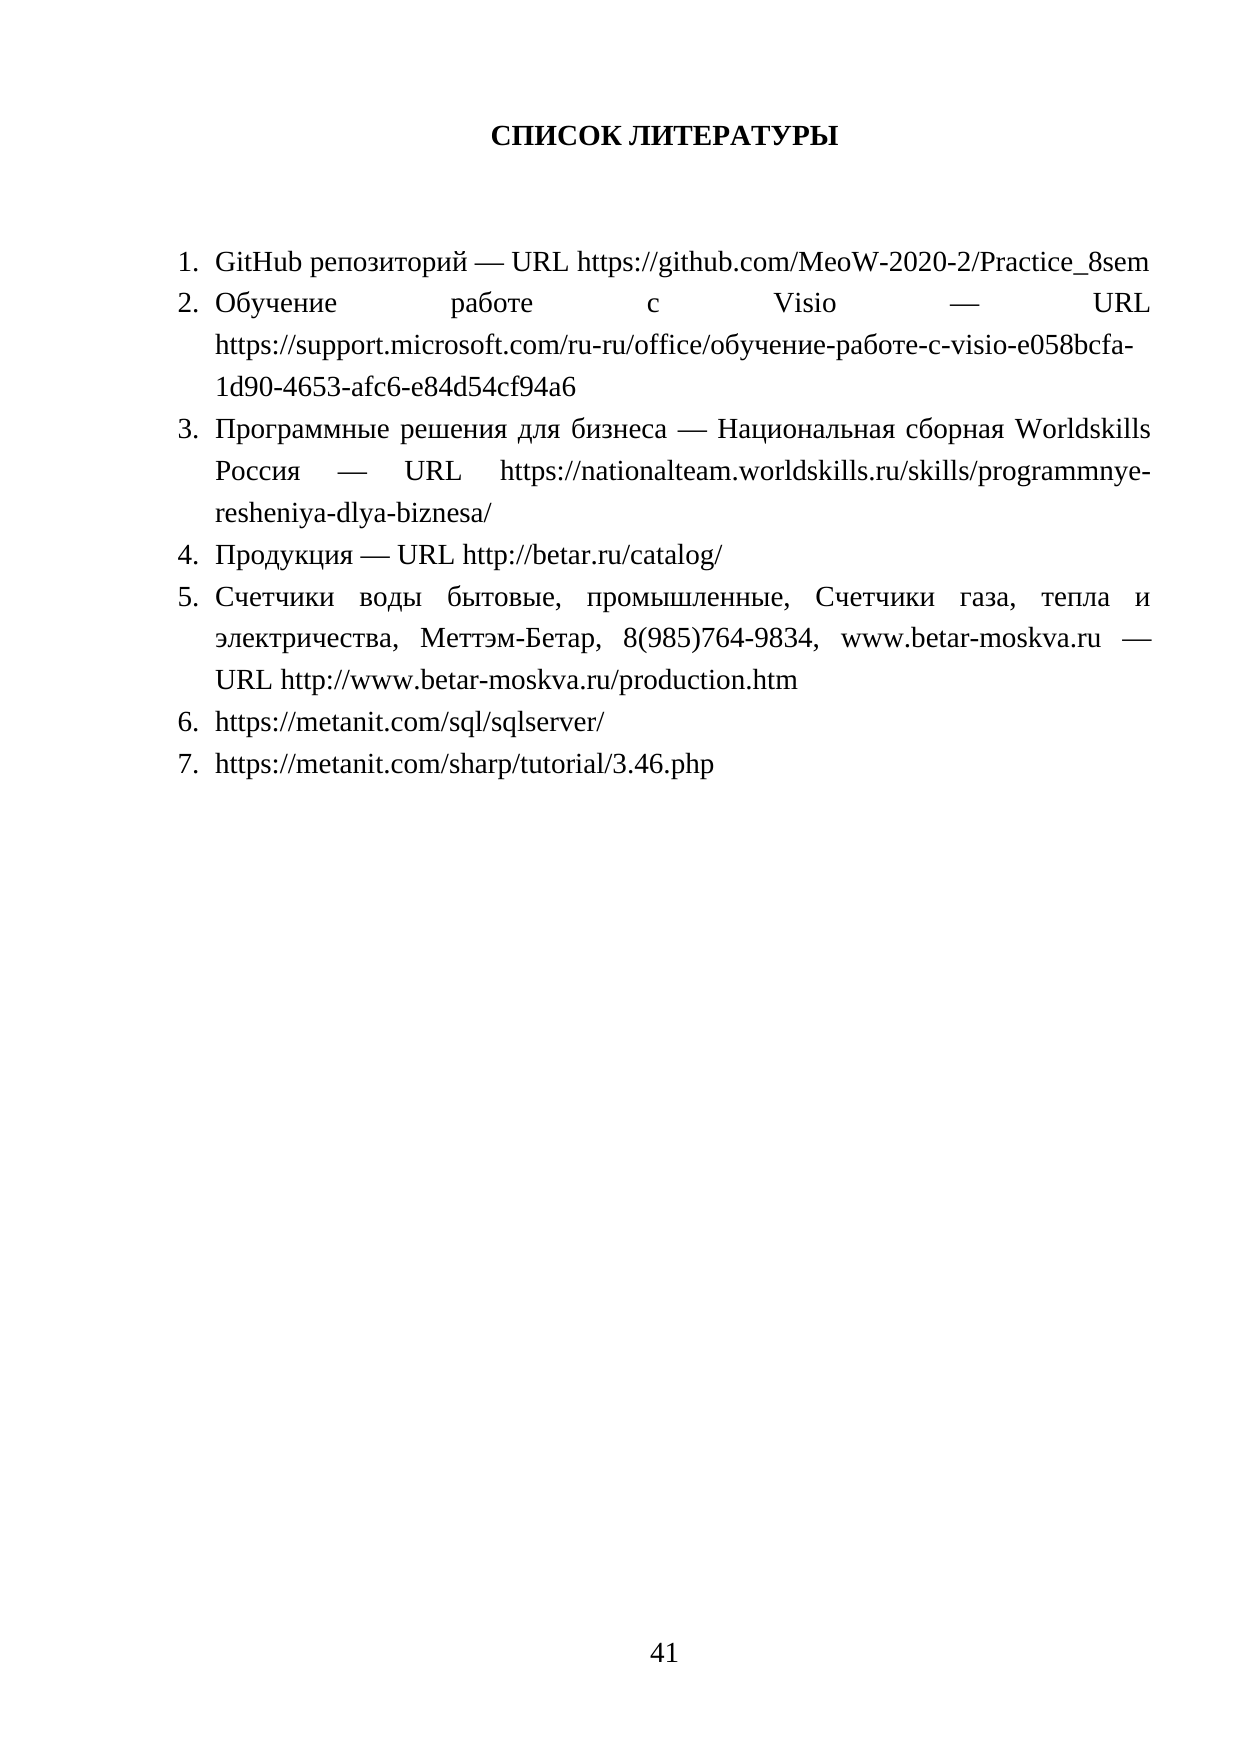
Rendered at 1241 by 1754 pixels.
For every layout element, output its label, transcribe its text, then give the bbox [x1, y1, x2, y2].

list GitHub репозиторий — URL https://github.com/MeoW-2020-2/Practice_8sem [177, 244, 1152, 277]
list Продукция — URL http://betar.ru/catalog/ [177, 537, 1152, 570]
list https://metanit.com/sql/sqlserver/ [177, 704, 1152, 738]
list Счетчики воды бытовые, промышленные, Счетчики газа, тепла и электричества, Меттэм-Бетар, 8(985)764-9834, www.betar-moskva.ru — URL http://www.betar-moskva.ru/production.htm [177, 579, 1152, 696]
list Обучение работе с Visio — URL https://support.microsoft.com/ru-ru/office/обучение-работе-с-visio-e058bcfa-1d90-4653-afc6-e84d54cf94a6 [177, 286, 1152, 403]
list https://metanit.com/sharp/tutorial/3.46.php [177, 746, 1152, 780]
text Список литературы [177, 118, 1152, 152]
list Программные решения для бизнеса — Национальная сборная Worldskills Россия — URL https://nationalteam.worldskills.ru/skills/programmnye-resheniya-dlya-biznesa/ [177, 411, 1152, 528]
